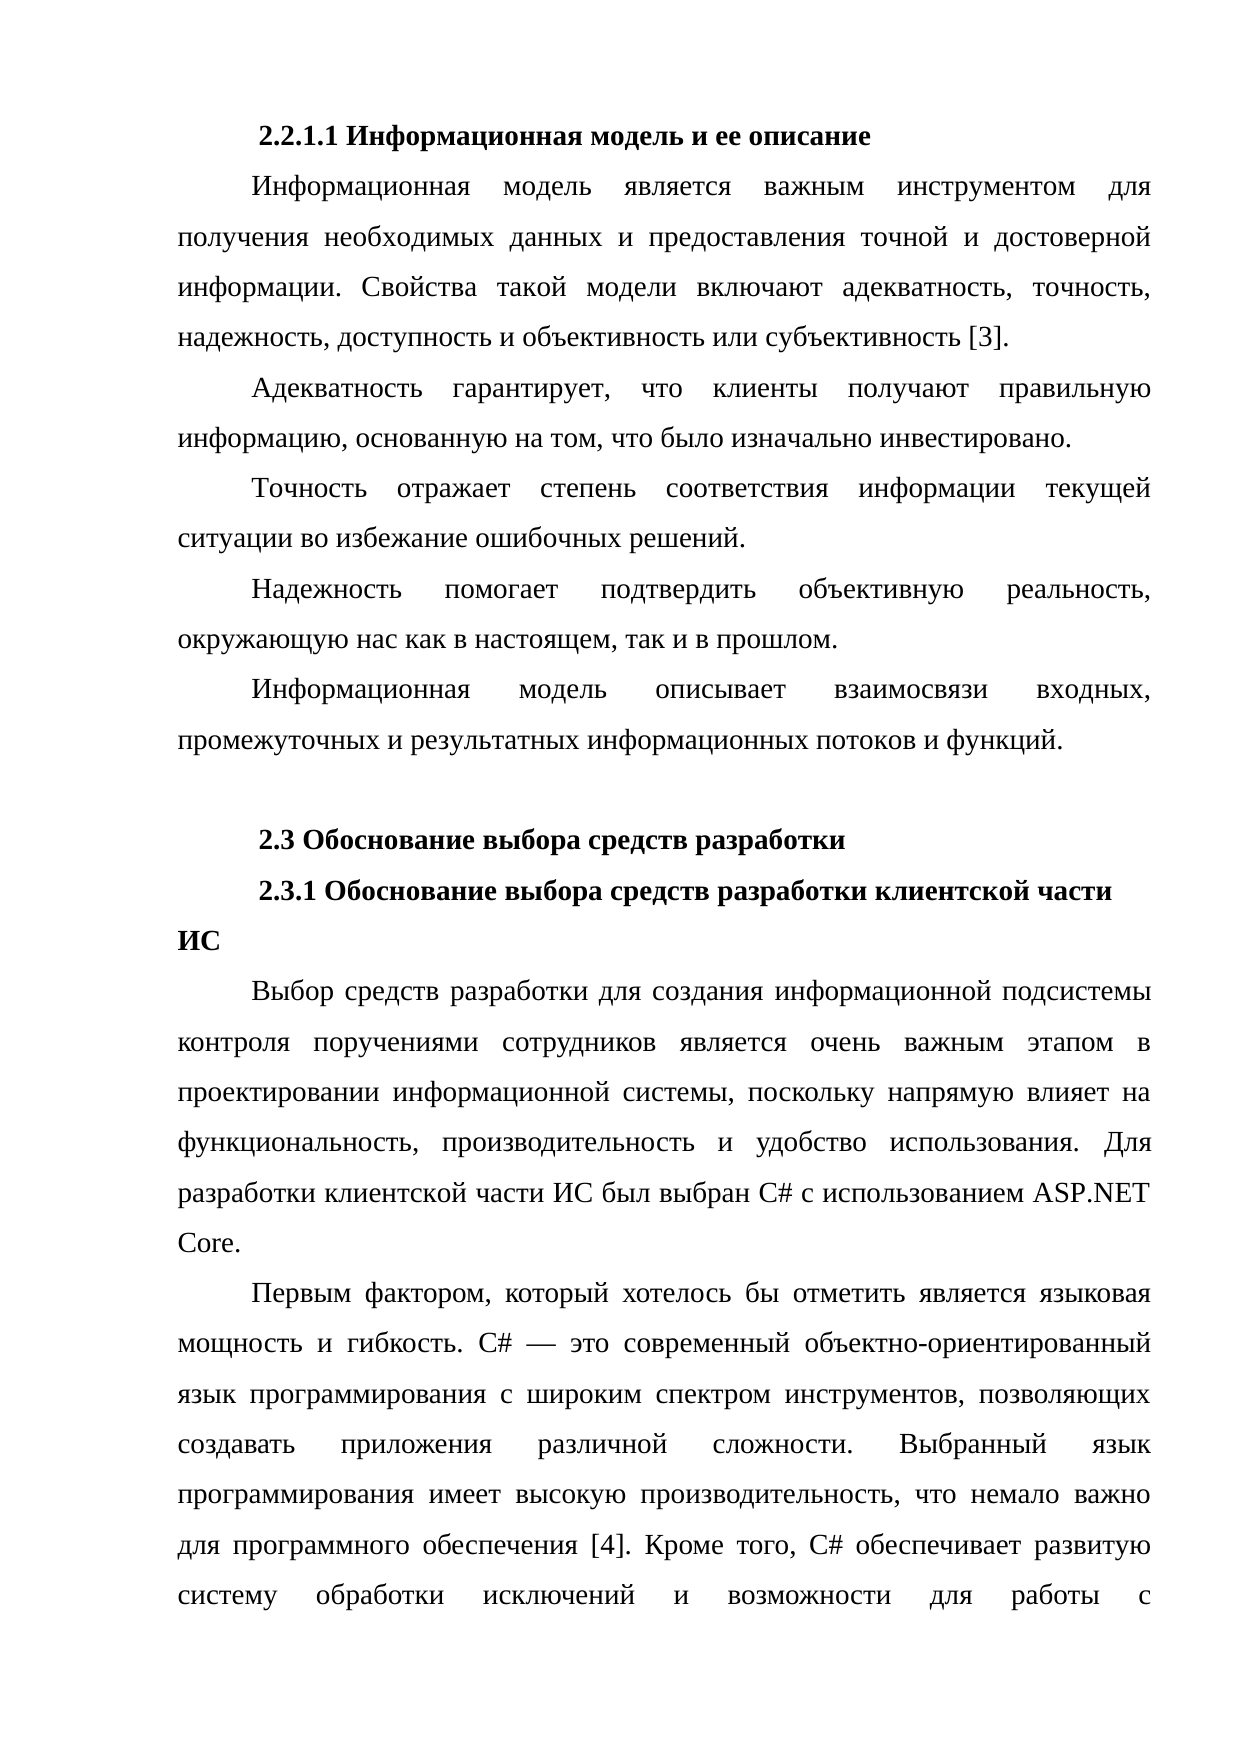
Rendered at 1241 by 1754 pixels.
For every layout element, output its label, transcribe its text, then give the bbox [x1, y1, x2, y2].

text Точность отражает степень соответствия информации текущей ситуации во избежание ошибочных решений. [177, 470, 1152, 554]
text Надежность помогает подтвердить объективную реальность, окружающую нас как в настоящем, так и в прошлом. [177, 571, 1152, 655]
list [177, 1275, 1152, 1611]
subtitle 2.3.1 Обоснование выбора средств разработки клиентской части ИС [177, 873, 1152, 957]
text Информационная модель описывает взаимосвязи входных, промежуточных и результатных информационных потоков и функций. [177, 672, 1152, 755]
subtitle 2.2.1.1 Информационная модель и ее описание [177, 118, 1152, 152]
text Адекватность гарантирует, что клиенты получают правильную информацию, основанную на том, что было изначально инвестировано. [177, 370, 1152, 453]
text Информационная модель является важным инструментом для получения необходимых данных и предоставления точной и достоверной информации. Свойства такой модели включают адекватность, точность, надежность, доступность и объективность или субъективность [3]. [177, 168, 1152, 353]
list Выбор средств разработки для создания информационной подсистемы контроля поручениями сотрудников является очень важным этапом в проектировании информационной системы, поскольку напрямую влияет на функциональность, производительность и удобство использования. Для разработки клиентской части ИС был выбран C# с использованием ASP.NET Core. [177, 973, 1152, 1258]
subtitle 2.3 Обоснование выбора средств разработки [177, 822, 1152, 856]
